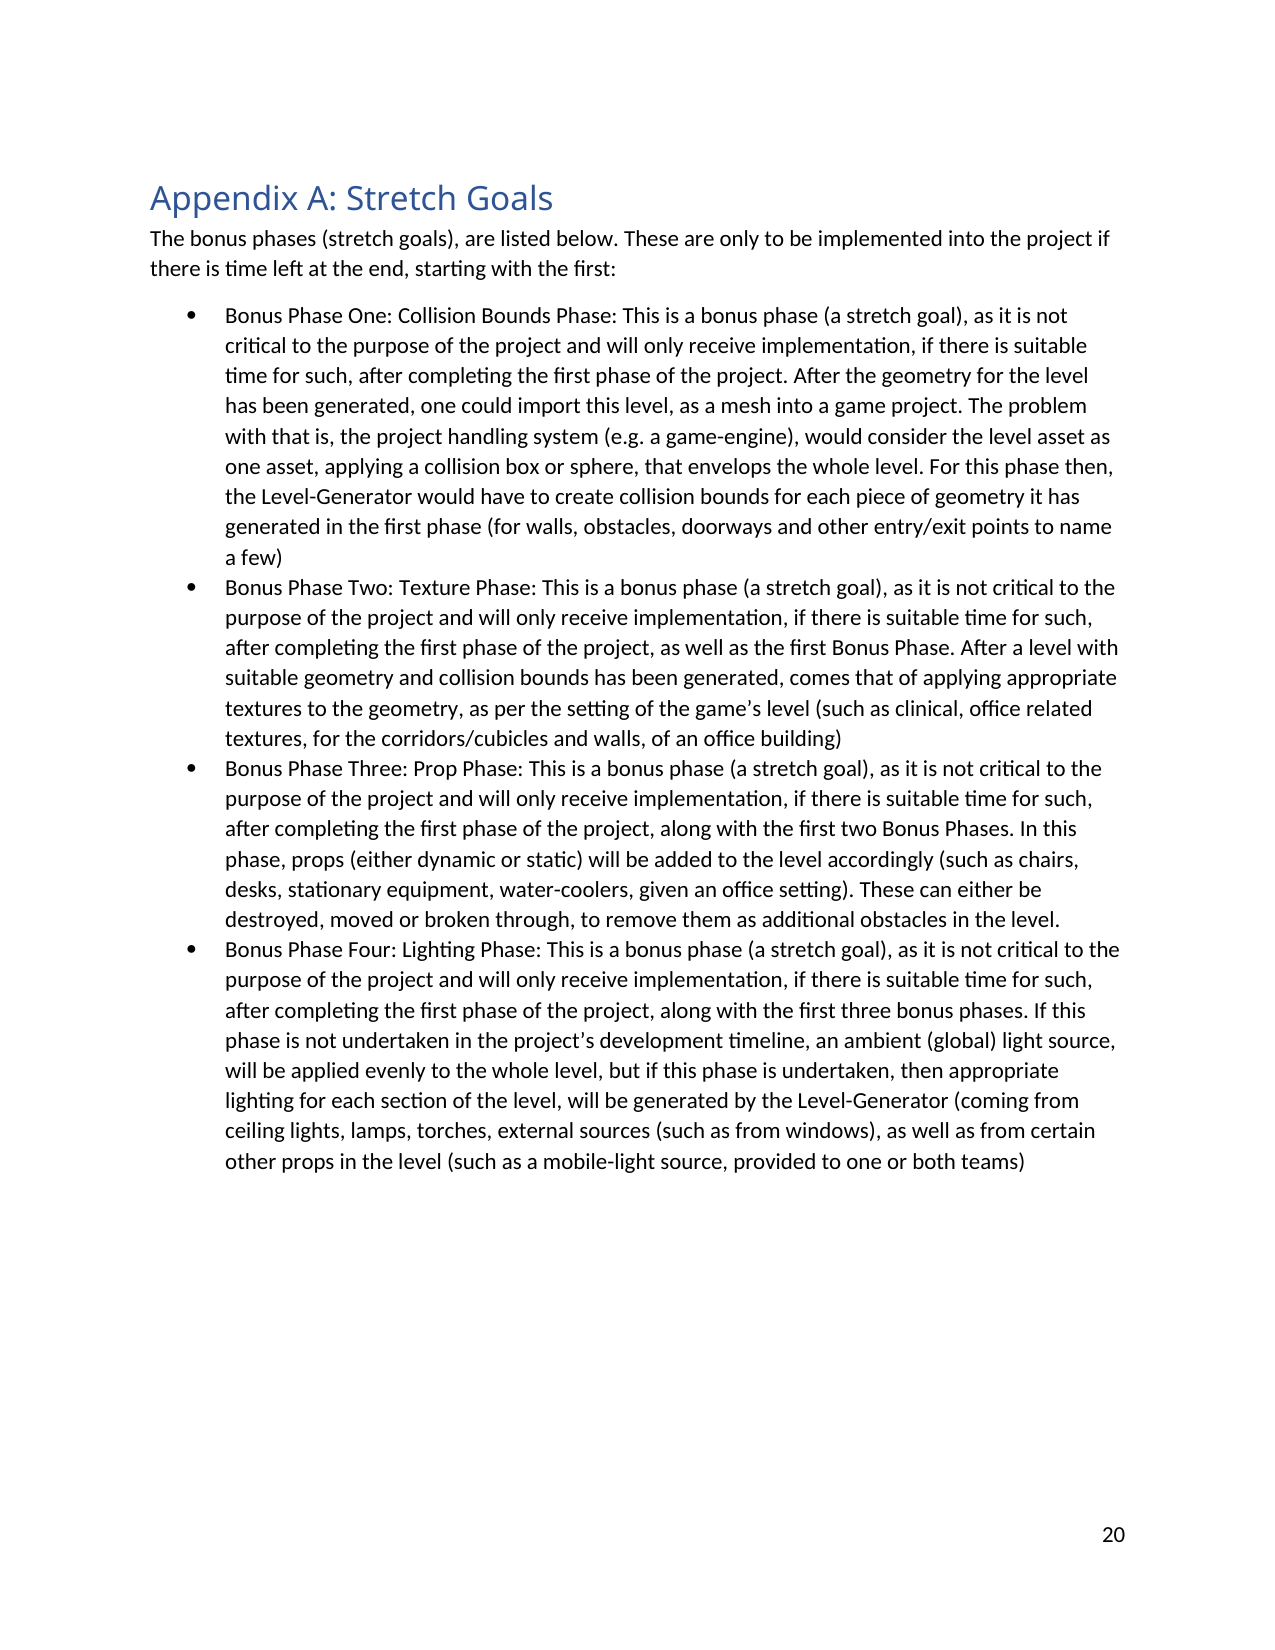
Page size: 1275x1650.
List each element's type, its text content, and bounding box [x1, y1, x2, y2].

list Bonus Phase Three: Prop Phase: This is a bonus phase (a stretch goal), as it is not critical to the purpose of the project and will only receive implementation, if there is suitable time for such, after completing the first phase of the project, along with the first two Bonus Phases. In this phase, props (either dynamic or static) will be added to the level accordingly (such as chairs, desks, stationary equipment, water-coolers, given an office setting). These can either be destroyed, moved or broken through, to remove them as additional obstacles in the level. [187, 754, 1125, 933]
list Bonus Phase Four: Lighting Phase: This is a bonus phase (a stretch goal), as it is not critical to the purpose of the project and will only receive implementation, if there is suitable time for such, after completing the first phase of the project, along with the first three bonus phases. If this phase is not undertaken in the project’s development timeline, an ambient (global) light source, will be applied evenly to the whole level, but if this phase is undertaken, then appropriate lighting for each section of the level, will be generated by the Level-Generator (coming from ceiling lights, lamps, torches, external sources (such as from windows), as well as from certain other props in the level (such as a mobile-light source, provided to one or both teams) [187, 935, 1125, 1205]
text The bonus phases (stretch goals), are listed below. These are only to be implemented into the project if there is time left at the end, starting with the first: [150, 224, 1125, 282]
list Bonus Phase Two: Texture Phase: This is a bonus phase (a stretch goal), as it is not critical to the purpose of the project and will only receive implementation, if there is suitable time for such, after completing the first phase of the project, as well as the first Bonus Phase. After a level with suitable geometry and collision bounds has been generated, comes that of applying appropriate textures to the geometry, as per the setting of the game’s level (such as clinical, office related textures, for the corridors/cubicles and walls, of an office building) [187, 573, 1125, 752]
list Bonus Phase One: Collision Bounds Phase: This is a bonus phase (a stretch goal), as it is not critical to the purpose of the project and will only receive implementation, if there is suitable time for such, after completing the first phase of the project. After the geometry for the level has been generated, one could import this level, as a mesh into a game project. The problem with that is, the project handling system (e.g. a game-engine), would consider the level asset as one asset, applying a collision box or sphere, that envelops the whole level. For this phase then, the Level-Generator would have to create collision bounds for each piece of geometry it has generated in the first phase (for walls, obstacles, doorways and other entry/exit points to name a few) [187, 301, 1125, 571]
subtitle Appendix A: Stretch Goals [150, 175, 1125, 220]
